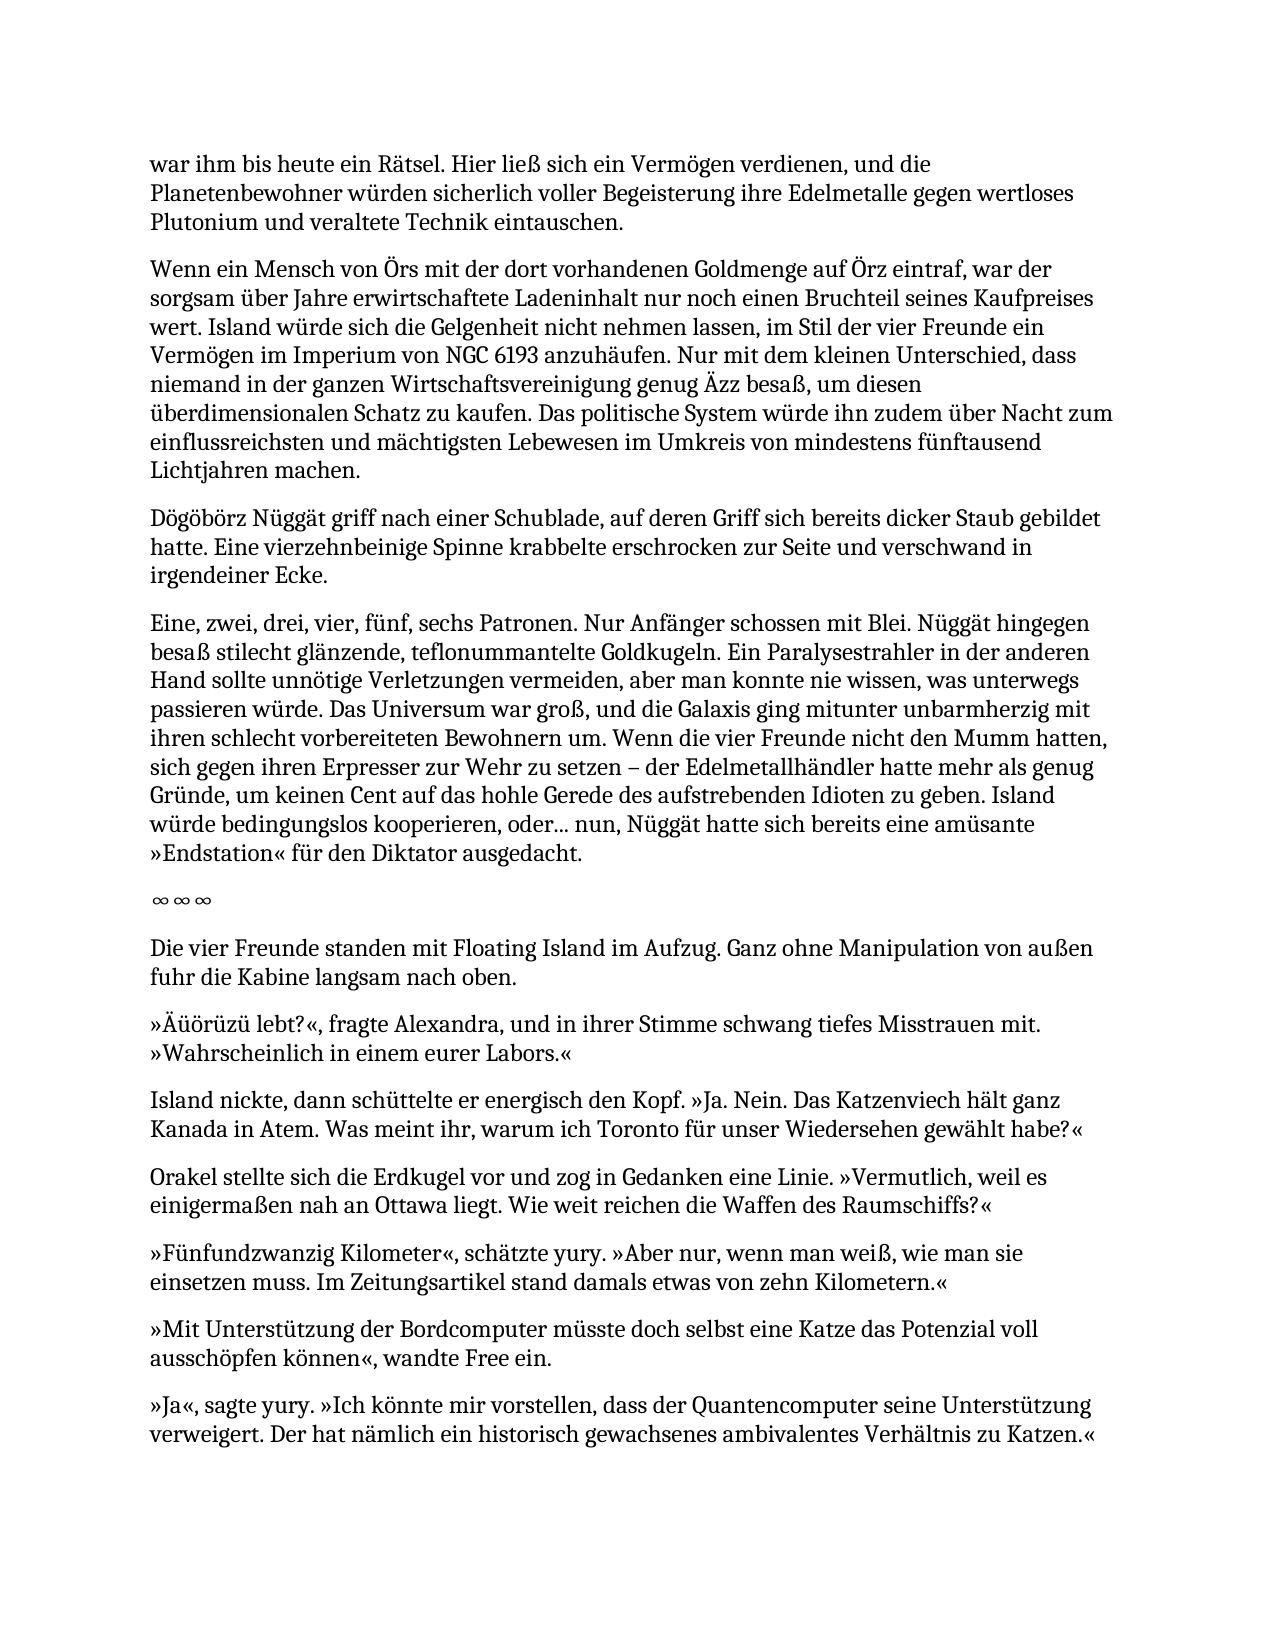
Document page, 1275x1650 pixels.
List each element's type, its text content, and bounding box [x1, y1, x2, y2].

text Eine, zwei, drei, vier, fünf, sechs Patronen. Nur Anfänger schossen mit Blei. Nüggät hingegen besaß stilecht glänzende, teflonummantelte Goldkugeln. Ein Paralysestrahler in der anderen Hand sollte unnötige Verletzungen vermeiden, aber man konnte nie wissen, was unterwegs passieren würde. Das Universum war groß, und die Galaxis ging mitunter unbarmherzig mit ihren schlecht vorbereiteten Bewohnern um. Wenn die vier Freunde nicht den Mumm hatten, sich gegen ihren Erpresser zur Wehr zu setzen – der Edelmetallhändler hatte mehr als genug Gründe, um keinen Cent auf das hohle Gerede des aufstrebenden Idioten zu geben. Island würde bedingungslos kooperieren, oder... nun, Nüggät hatte sich bereits eine amüsante »Endstation« für den Diktator ausgedacht. [150, 609, 1125, 867]
text Wenn ein Mensch von Örs mit der dort vorhandenen Goldmenge auf Örz eintraf, war der sorgsam über Jahre erwirtschaftete Ladeninhalt nur noch einen Bruchteil seines Kaufpreises wert. Island würde sich die Gelgenheit nicht nehmen lassen, im Stil der vier Freunde ein Vermögen im Imperium von NGC 6193 anzuhäufen. Nur mit dem kleinen Unterschied, dass niemand in der ganzen Wirtschaftsvereinigung genug Äzz besaß, um diesen überdimensionalen Schatz zu kaufen. Das politische System würde ihn zudem über Nacht zum einflussreichsten und mächtigsten Lebewesen im Umkreis von mindestens fünftausend Lichtjahren machen. [150, 255, 1125, 485]
text Dögöbörz Nüggät griff nach einer Schublade, auf deren Griff sich bereits dicker Staub gebildet hatte. Eine vierzehnbeinige Spinne krabbelte erschrocken zur Seite und verschwand in irgendeiner Ecke. [150, 504, 1125, 590]
text »Äüörüzü lebt?«, fragte Alexandra, und in ihrer Stimme schwang tiefes Misstrauen mit. »Wahrscheinlich in einem eurer Labors.« [150, 1010, 1125, 1067]
text »Ja«, sagte yury. »Ich könnte mir vorstellen, dass der Quantencomputer seine Unterstützung verweigert. Der hat nämlich ein historisch gewachsenes ambivalentes Verhältnis zu Katzen.« [150, 1391, 1125, 1449]
text Orakel stellte sich die Erdkugel vor und zog in Gedanken eine Linie. »Vermutlich, weil es einigermaßen nah an Ottawa liegt. Wie weit reichen die Waffen des Raumschiffs?« [150, 1162, 1125, 1220]
text »Mit Unterstützung der Bordcomputer müsste doch selbst eine Katze das Potenzial voll ausschöpfen können«, wandte Free ein. [150, 1315, 1125, 1372]
text Island nickte, dann schüttelte er energisch den Kopf. »Ja. Nein. Das Katzenviech hält ganz Kanada in Atem. Was meint ihr, warum ich Toronto für unser Wiedersehen gewählt habe?« [150, 1086, 1125, 1144]
text ∞∞∞ [150, 886, 1125, 915]
text »Fünfundzwanzig Kilometer«, schätzte yury. »Aber nur, wenn man weiß, wie man sie einsetzen muss. Im Zeitungsartikel stand damals etwas von zehn Kilometern.« [150, 1239, 1125, 1296]
text Die vier Freunde standen mit Floating Island im Aufzug. Ganz ohne Manipulation von außen fuhr die Kabine langsam nach oben. [150, 934, 1125, 991]
